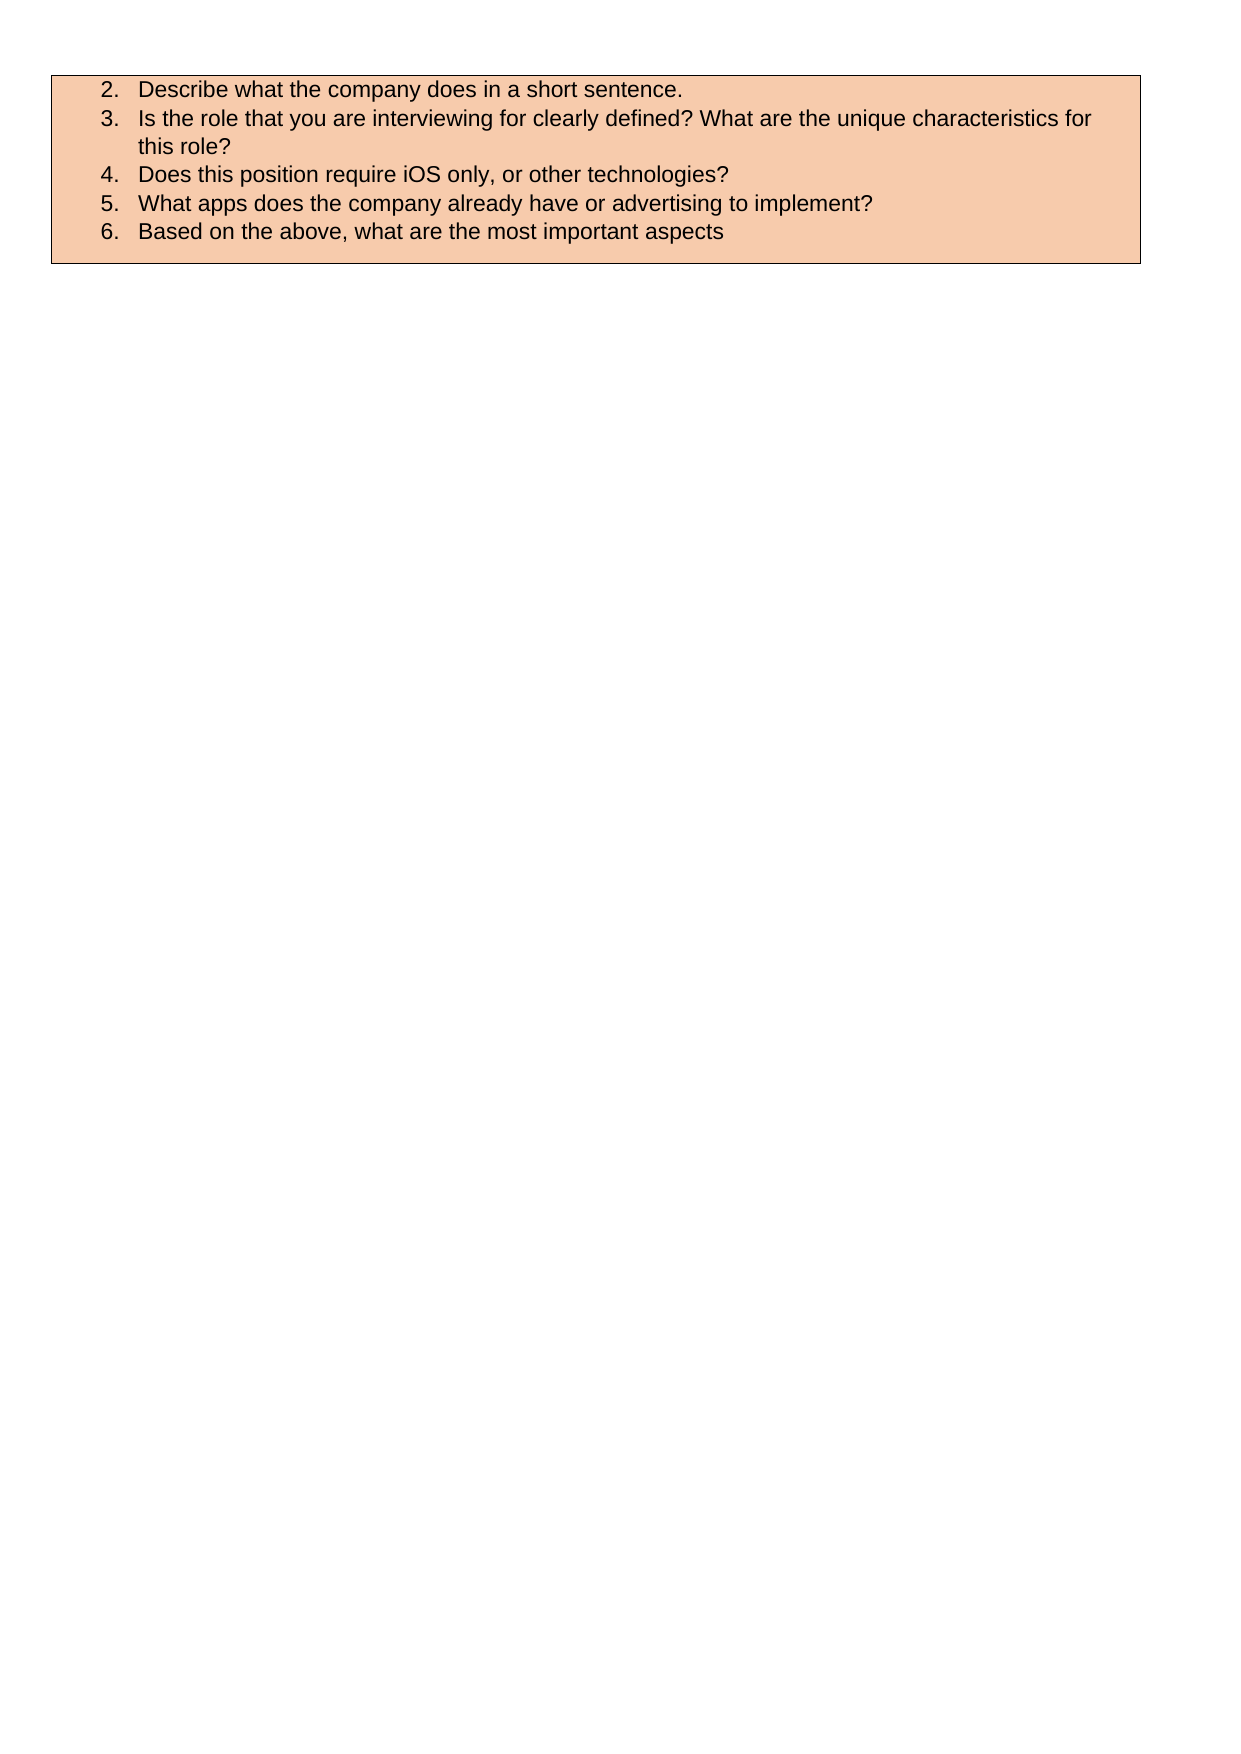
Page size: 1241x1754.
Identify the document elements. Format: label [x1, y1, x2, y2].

table_cell [52, 76, 1140, 263]
